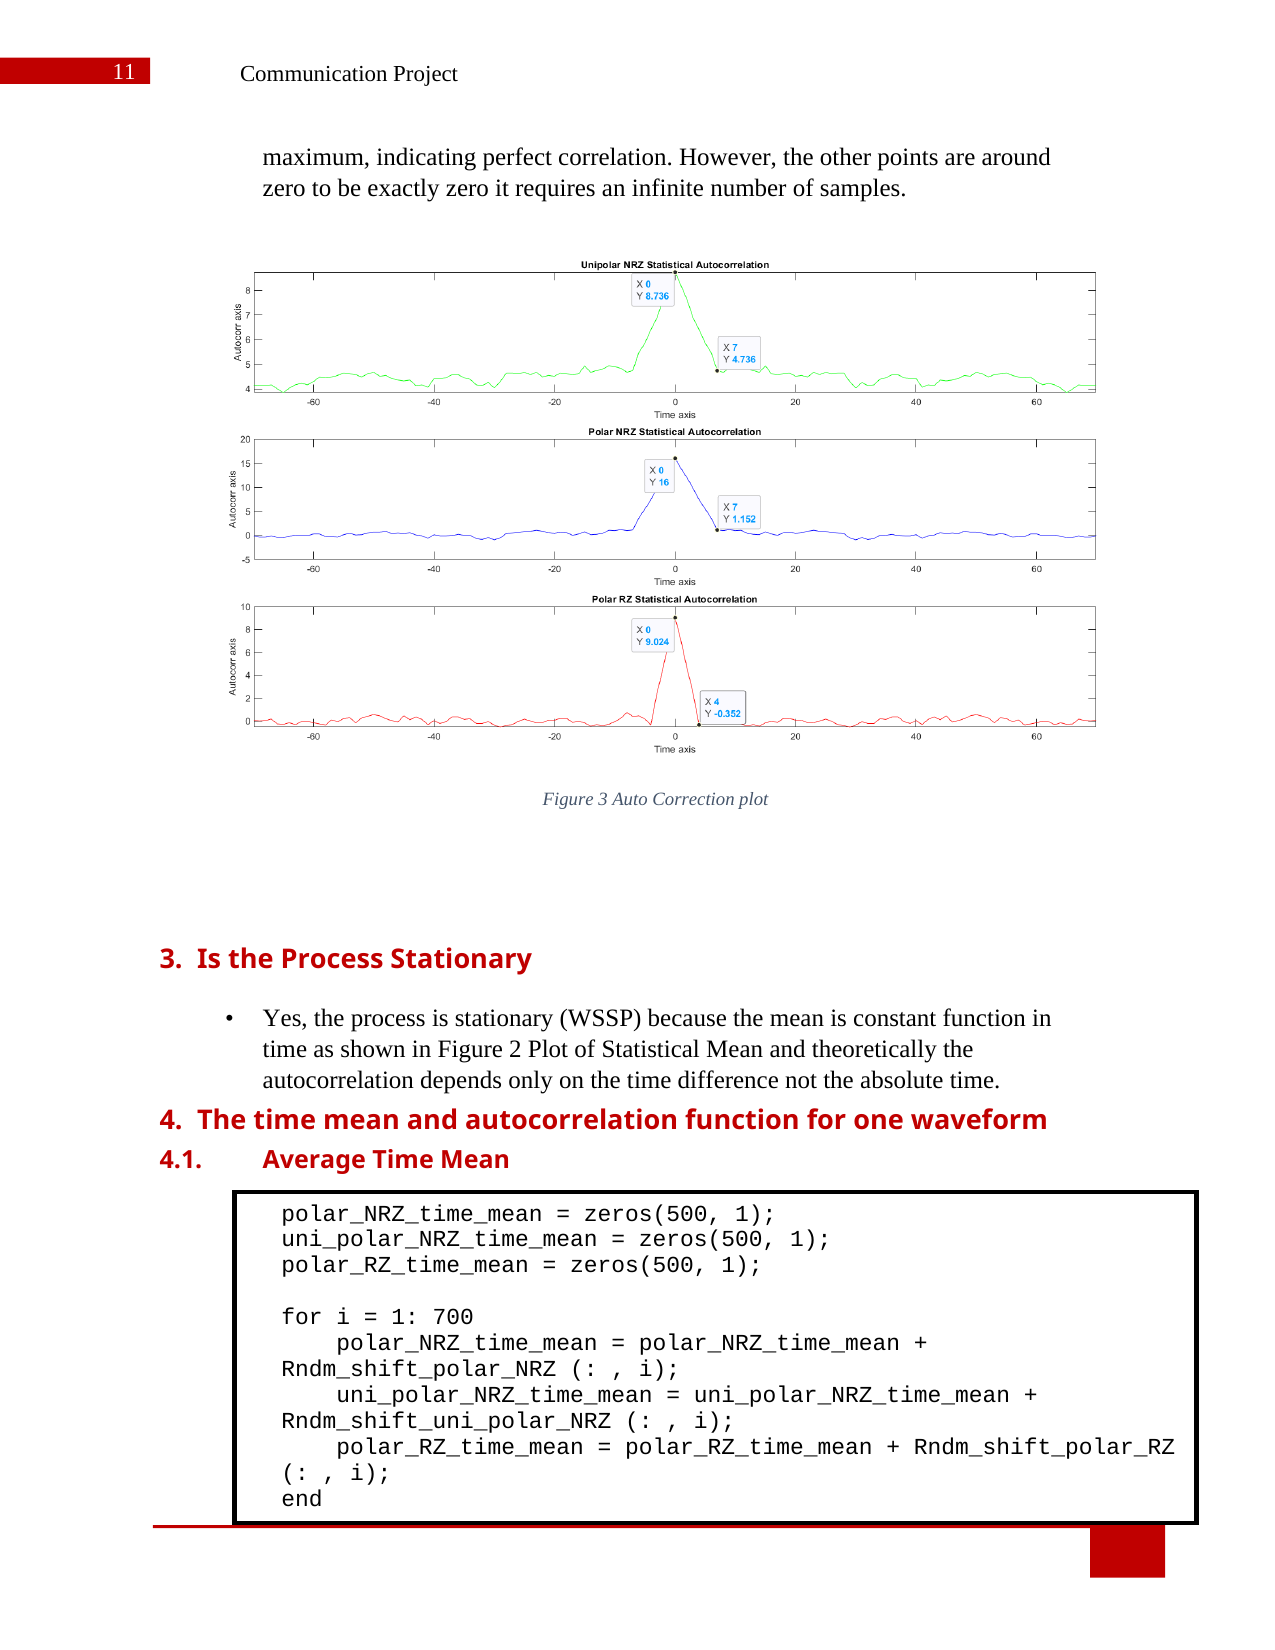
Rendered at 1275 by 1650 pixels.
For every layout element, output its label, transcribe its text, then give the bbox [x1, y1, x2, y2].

text polar_NRZ_time_mean = polar_NRZ_time_mean + Rndm_shift_polar_NRZ (: , i); [281, 1332, 1194, 1383]
subtitle Average Time Mean [159, 1141, 1200, 1176]
subtitle Is the Process Stationary [159, 940, 1200, 977]
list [225, 142, 1087, 201]
text polar_NRZ_time_mean = zeros(500, 1); [281, 1202, 1194, 1228]
subtitle The time mean and autocorrelation function for one waveform [159, 1100, 1200, 1137]
text polar_RZ_time_mean = polar_RZ_time_mean + Rndm_shift_polar_RZ (: , i); [281, 1435, 1194, 1487]
text uni_polar_NRZ_time_mean = uni_polar_NRZ_time_mean + Rndm_shift_uni_polar_NRZ (: , i); [281, 1383, 1194, 1435]
text polar_RZ_time_mean = zeros(500, 1); [281, 1254, 1194, 1280]
list Yes, the process is stationary (WSSP) because the mean is constant function in time as shown in Figure 2 Plot of Statistical Mean and theoretically the autocorrelation depends only on the time difference not the absolute time. [225, 1003, 1087, 1094]
text end [281, 1487, 1194, 1513]
picture [112, 230, 1199, 788]
text for i = 1: 700 [281, 1306, 1194, 1332]
text uni_polar_NRZ_time_mean = zeros(500, 1); [281, 1228, 1194, 1254]
